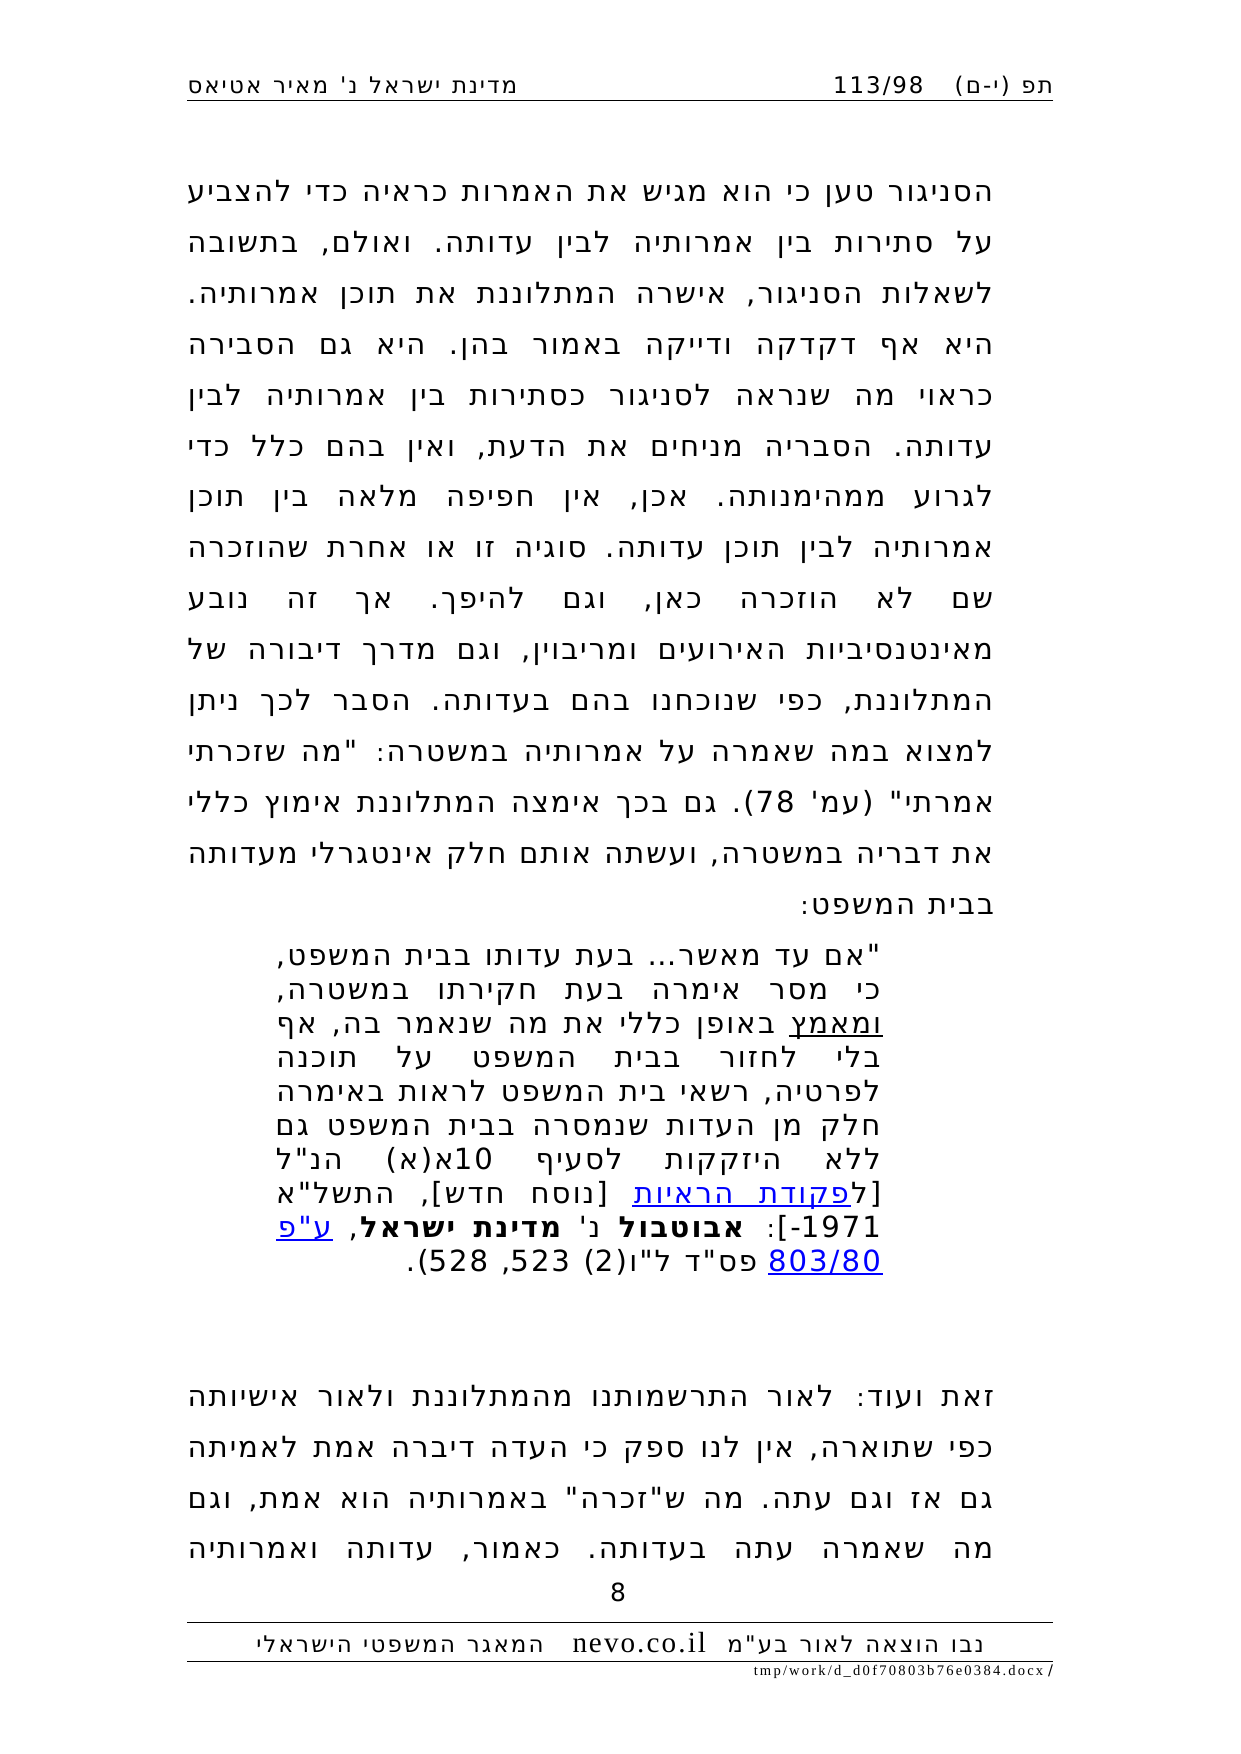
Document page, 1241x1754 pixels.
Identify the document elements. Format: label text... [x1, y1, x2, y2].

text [187, 1328, 994, 1566]
text "אם עד מאשר… בעת עדותו בבית המשפט, כי מסר אימרה בעת חקירתו במשטרה, ומאמץ באופן כללי את מה שנאמר בה, אף בלי לחזור בבית המשפט על תוכנה לפרטיה, רשאי בית המשפט לראות באימרה חלק מן העדות שנמסרה בבית המשפט גם ללא היזקקות לסעיף 10א(א) הנ"ל [לפקודת הראיות [נוסח חדש], התשל"א1971-]:ב אבוטבול נ' מדינת ישראל, ע"פ 803/80 פס"ד ל"ו(2) 523, 528). [276, 938, 881, 1278]
text הסניגור טען כי הוא מגיש את האמרות כראיה כדי להצביע על סתירות בין אמרותיה לבין עדותה. ואולם, בתשובה לשאלות הסניגור, אישרה המתלוננת את תוכן אמרותיה. היא אף דקדקה ודייקה באמור בהן. היא גם הסבירה כראוי מה שנראה לסניגור כסתירות בין אמרותיה לבין עדותה. הסבריה מניחים את הדעת, ואין בהם כלל כדי לגרוע ממהימנותה. אכן, אין חפיפה מלאה בין תוכן אמרותיה לבין תוכן עדותה. סוגיה זו או אחרת שהוזכרה שם לא הוזכרה כאן, וגם להיפך. אך זה נובע מאינטנסיביות האירועים ומריבוין, וגם מדרך דיבורה של המתלוננת, כפי שנוכחנו בהם בעדותה. הסבר לכך ניתן למצוא במה שאמרה על אמרותיה במשטרה:ו "מה שזכרתי אמרתי" (עמ' 78). גם בכך אימצה המתלוננת אימוץ כללי את דבריה במשטרה, ועשתה אותם חלק אינטגרלי מעדותה בבית המשפט:נ [187, 174, 994, 921]
